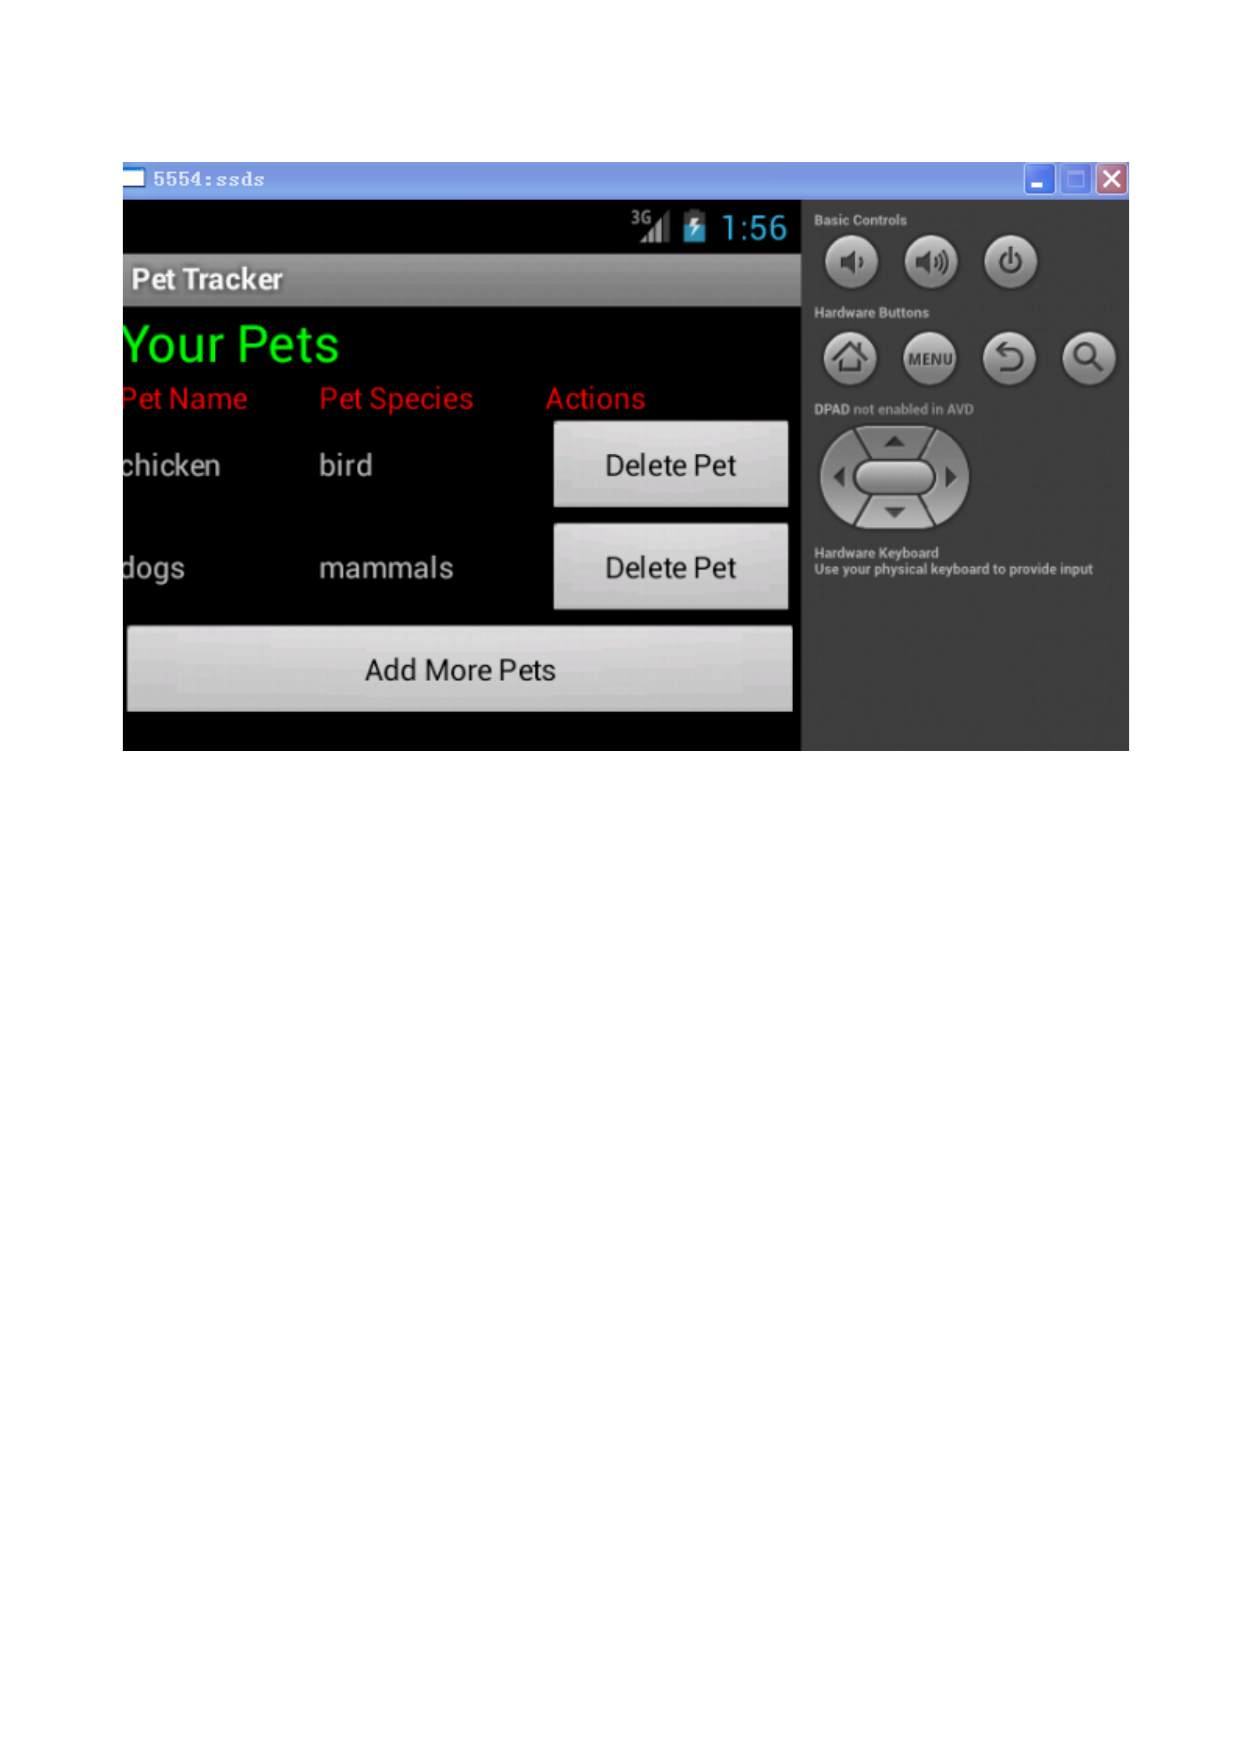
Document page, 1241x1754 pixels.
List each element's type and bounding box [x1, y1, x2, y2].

picture [122, 162, 1130, 751]
